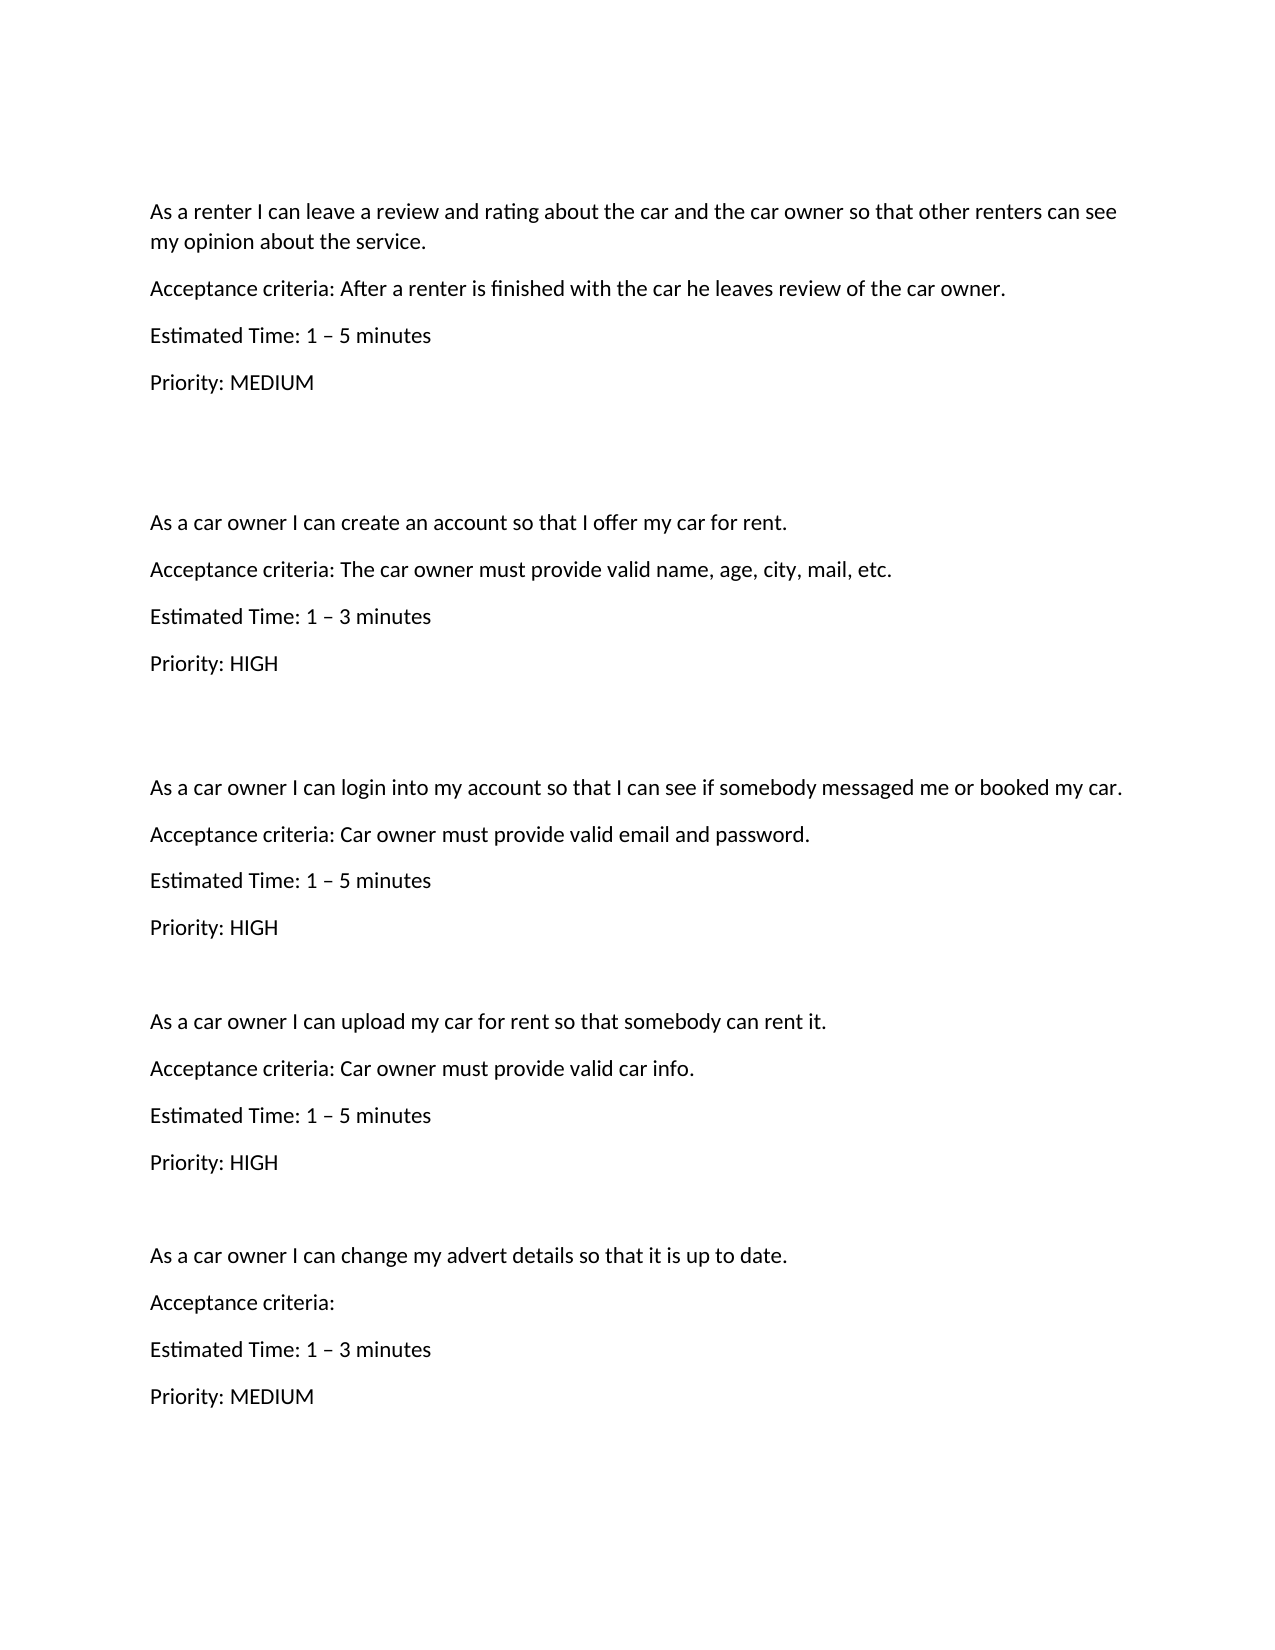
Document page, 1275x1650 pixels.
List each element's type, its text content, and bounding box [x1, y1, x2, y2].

text Acceptance criteria: Car owner must provide valid email and password. [150, 820, 1125, 848]
text Priority: HIGH [150, 649, 1125, 677]
text Estimated Time: 1 – 3 minutes [150, 1335, 1125, 1363]
text Acceptance criteria: The car owner must provide valid name, age, city, mail, etc. [150, 555, 1125, 583]
text As a car owner I can login into my account so that I can see if somebody messaged me or booked my car. [150, 773, 1125, 801]
text Priority: MEDIUM [150, 368, 1125, 396]
text Estimated Time: 1 – 5 minutes [150, 1101, 1125, 1129]
text Priority: HIGH [150, 1148, 1125, 1176]
text Estimated Time: 1 – 5 minutes [150, 867, 1125, 895]
text As a car owner I can change my advert details so that it is up to date. [150, 1242, 1125, 1270]
text As a car owner I can upload my car for rent so that somebody can rent it. [150, 1007, 1125, 1035]
text As a renter I can leave a review and rating about the car and the car owner so that other renters can see my opinion about the service. [150, 197, 1125, 255]
text Estimated Time: 1 – 5 minutes [150, 321, 1125, 349]
text Acceptance criteria: Car owner must provide valid car info. [150, 1054, 1125, 1082]
text As a car owner I can create an account so that I offer my car for rent. [150, 508, 1125, 536]
text Acceptance criteria: After a renter is finished with the car he leaves review of the car owner. [150, 274, 1125, 302]
text Acceptance criteria: [150, 1288, 1125, 1317]
text Priority: HIGH [150, 913, 1125, 942]
text Priority: MEDIUM [150, 1382, 1125, 1410]
text Estimated Time: 1 – 3 minutes [150, 602, 1125, 630]
